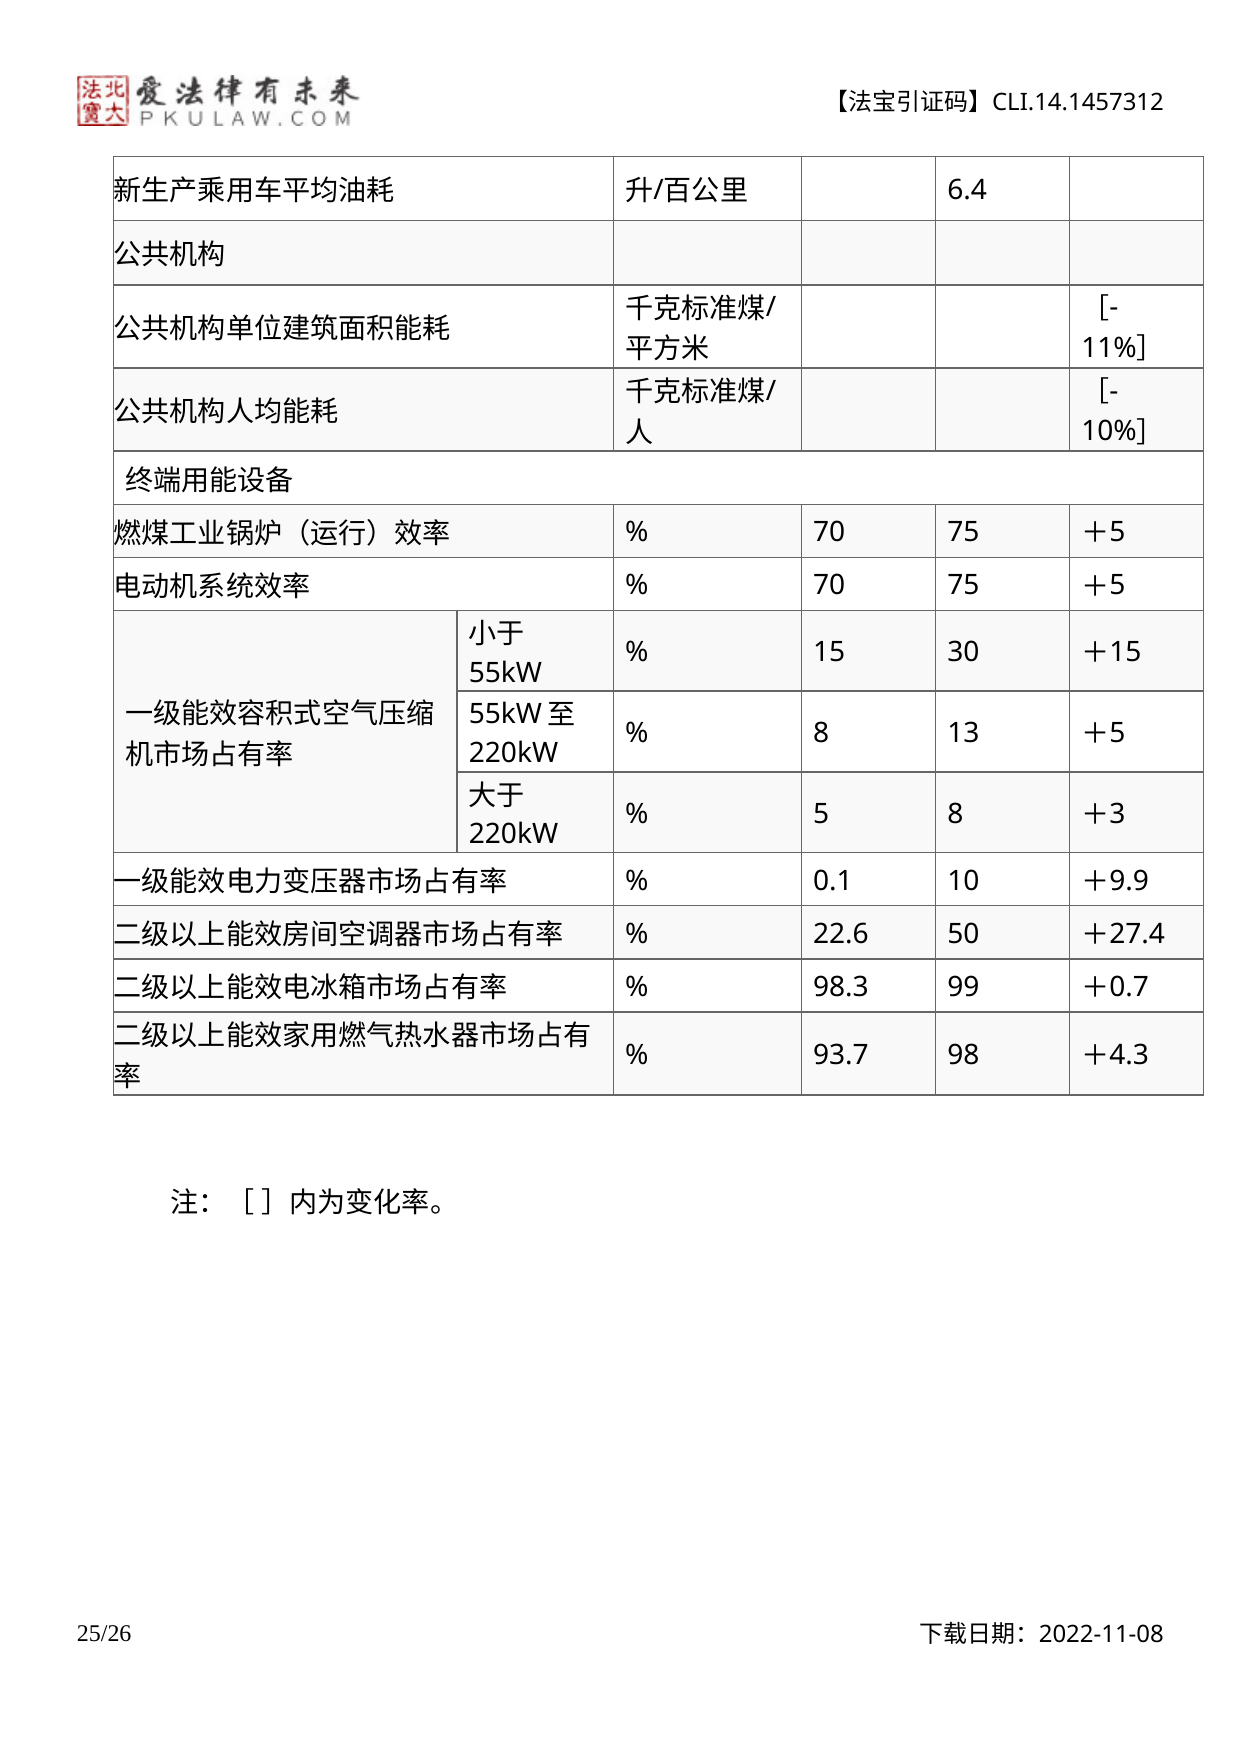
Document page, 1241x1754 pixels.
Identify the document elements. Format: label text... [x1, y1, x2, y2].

table_cell 6.4 [936, 157, 1069, 220]
table_cell 二级以上能效家用燃气热水器市场占有率 [114, 1013, 613, 1094]
table_cell 5 [802, 773, 935, 852]
table_cell [936, 369, 1069, 450]
table_cell 10 [936, 853, 1069, 905]
table_cell % [614, 692, 801, 771]
table_cell 99 [936, 960, 1069, 1011]
table_cell [614, 221, 801, 284]
table_cell % [614, 960, 801, 1011]
table_cell [1070, 221, 1203, 284]
table_cell 15 [802, 611, 935, 690]
text 注：［ ］内为变化率。 [114, 1096, 1126, 1221]
table_cell ＋9.9 [1070, 853, 1203, 905]
table_cell 8 [802, 692, 935, 771]
table_cell 小于55kW [458, 611, 613, 690]
table_cell 70 [802, 558, 935, 610]
table_cell ［-11%］ [1070, 286, 1203, 367]
table_cell % [614, 853, 801, 905]
table_cell ＋15 [1070, 611, 1203, 690]
table_cell ＋5 [1070, 558, 1203, 610]
table_cell 电动机系统效率 [114, 558, 613, 610]
table_cell % [614, 611, 801, 690]
table_cell 一级能效容积式空气压缩机市场占有率 [114, 611, 456, 852]
table_cell 55kW至220kW [458, 692, 613, 771]
table_cell 98.3 [802, 960, 935, 1011]
table_cell ＋5 [1070, 505, 1203, 557]
table_cell ＋4.3 [1070, 1013, 1203, 1094]
table_cell [936, 286, 1069, 367]
table_cell 升/百公里 [614, 157, 801, 220]
table_cell 二级以上能效房间空调器市场占有率 [114, 906, 613, 958]
table_cell 千克标准煤/人 [614, 369, 801, 450]
table_cell ＋27.4 [1070, 906, 1203, 958]
table_cell 30 [936, 611, 1069, 690]
table_cell [802, 157, 935, 220]
table_cell 75 [936, 558, 1069, 610]
table_cell % [614, 906, 801, 958]
table_cell % [614, 558, 801, 610]
table_cell 50 [936, 906, 1069, 958]
table_cell 一级能效电力变压器市场占有率 [114, 853, 613, 905]
table_cell ＋0.7 [1070, 960, 1203, 1011]
table_cell 98 [936, 1013, 1069, 1094]
table_cell 公共机构单位建筑面积能耗 [114, 286, 613, 367]
table_cell 大于220kW [458, 773, 613, 852]
picture [76, 75, 361, 126]
table_cell 公共机构 [114, 221, 613, 284]
table_cell % [614, 505, 801, 557]
table_cell 千克标准煤/平方米 [614, 286, 801, 367]
table_cell [936, 221, 1069, 284]
table_cell ＋5 [1070, 692, 1203, 771]
table_cell 燃煤工业锅炉（运行）效率 [114, 505, 613, 557]
table_cell [1070, 157, 1203, 220]
table_cell 二级以上能效电冰箱市场占有率 [114, 960, 613, 1011]
table_cell 75 [936, 505, 1069, 557]
table_cell 13 [936, 692, 1069, 771]
table_cell 终端用能设备 [114, 452, 1203, 503]
table_cell ＋3 [1070, 773, 1203, 852]
table_cell 8 [936, 773, 1069, 852]
table_cell [802, 221, 935, 284]
table_cell 70 [802, 505, 935, 557]
table_cell 93.7 [802, 1013, 935, 1094]
table_cell % [614, 1013, 801, 1094]
table_cell [802, 286, 935, 367]
table_cell ［-10%］ [1070, 369, 1203, 450]
table_cell [802, 369, 935, 450]
table_cell 公共机构人均能耗 [114, 369, 613, 450]
table_cell 0.1 [802, 853, 935, 905]
table_cell % [614, 773, 801, 852]
table_cell 新生产乘用车平均油耗 [114, 157, 613, 220]
table_cell 22.6 [802, 906, 935, 958]
